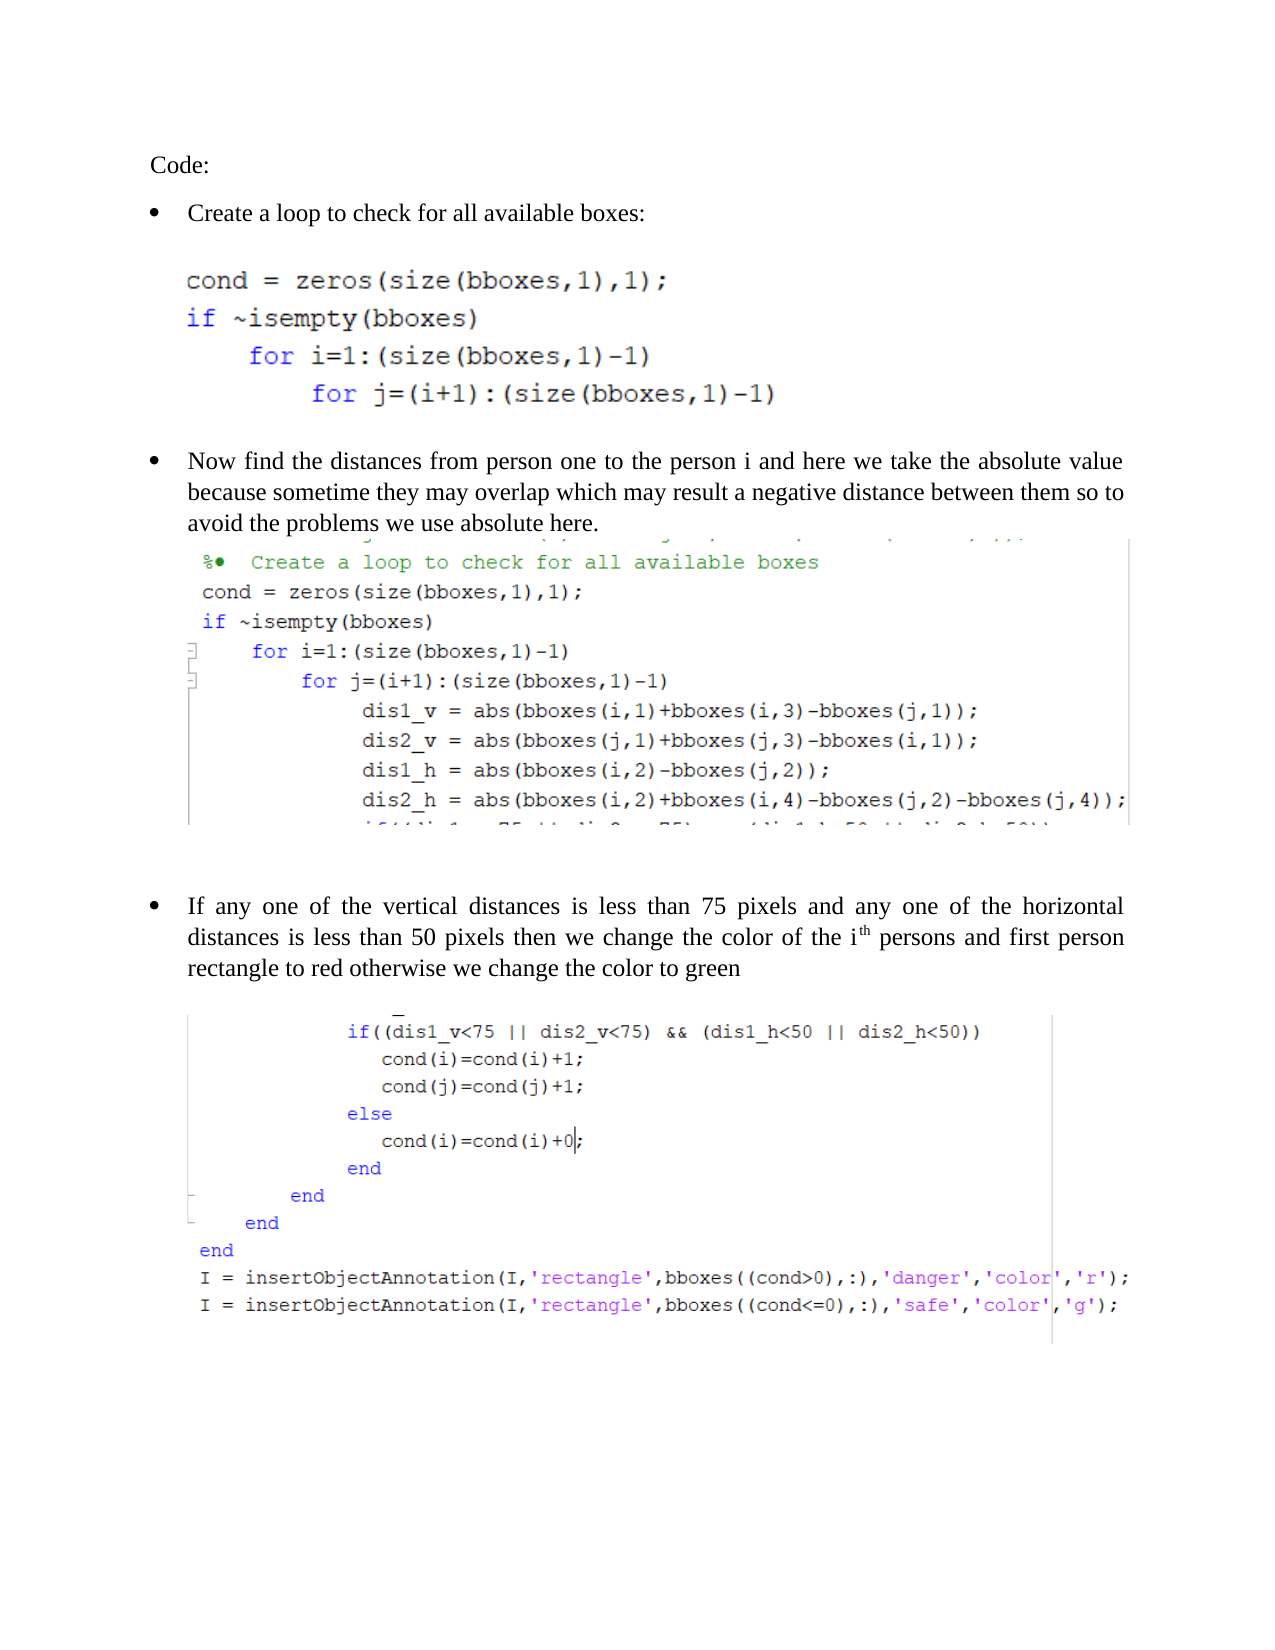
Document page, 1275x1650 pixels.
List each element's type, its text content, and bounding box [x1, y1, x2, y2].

list If any one of the vertical distances is less than 75 pixels and any one of the horizontal distances is less than 50 pixels then we change the color of the ith persons and first person rectangle to red otherwise we change the color to green [150, 891, 1125, 982]
picture [187, 539, 1163, 825]
list Create a loop to check for all available boxes: [150, 198, 1125, 226]
text Code: [150, 150, 1125, 179]
picture [187, 1015, 1163, 1344]
picture [187, 259, 791, 413]
list Now find the distances from person one to the person i and here we take the absolute value because sometime they may overlap which may result a negative distance between them so to avoid the problems we use absolute here. [150, 446, 1125, 537]
